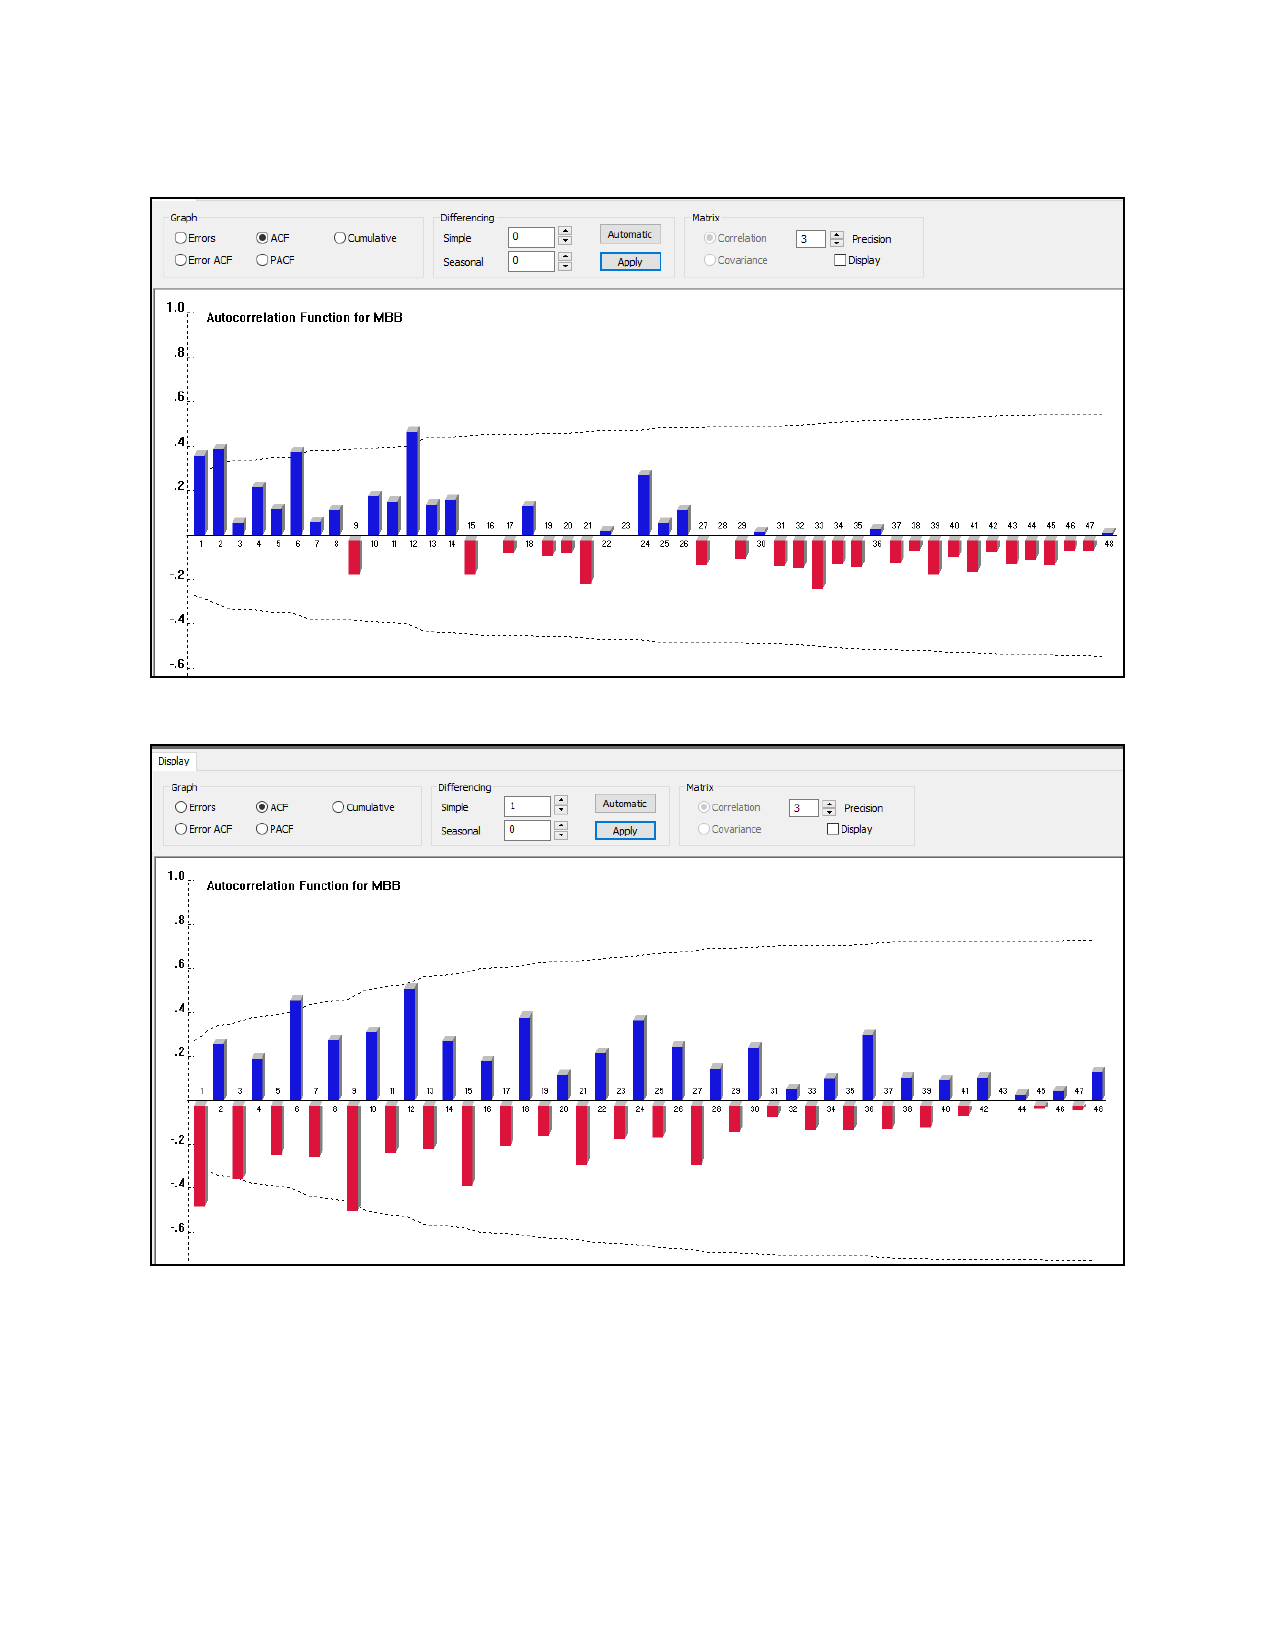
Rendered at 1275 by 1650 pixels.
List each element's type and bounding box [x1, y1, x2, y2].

picture [152, 746, 1123, 1264]
picture [152, 199, 1123, 676]
